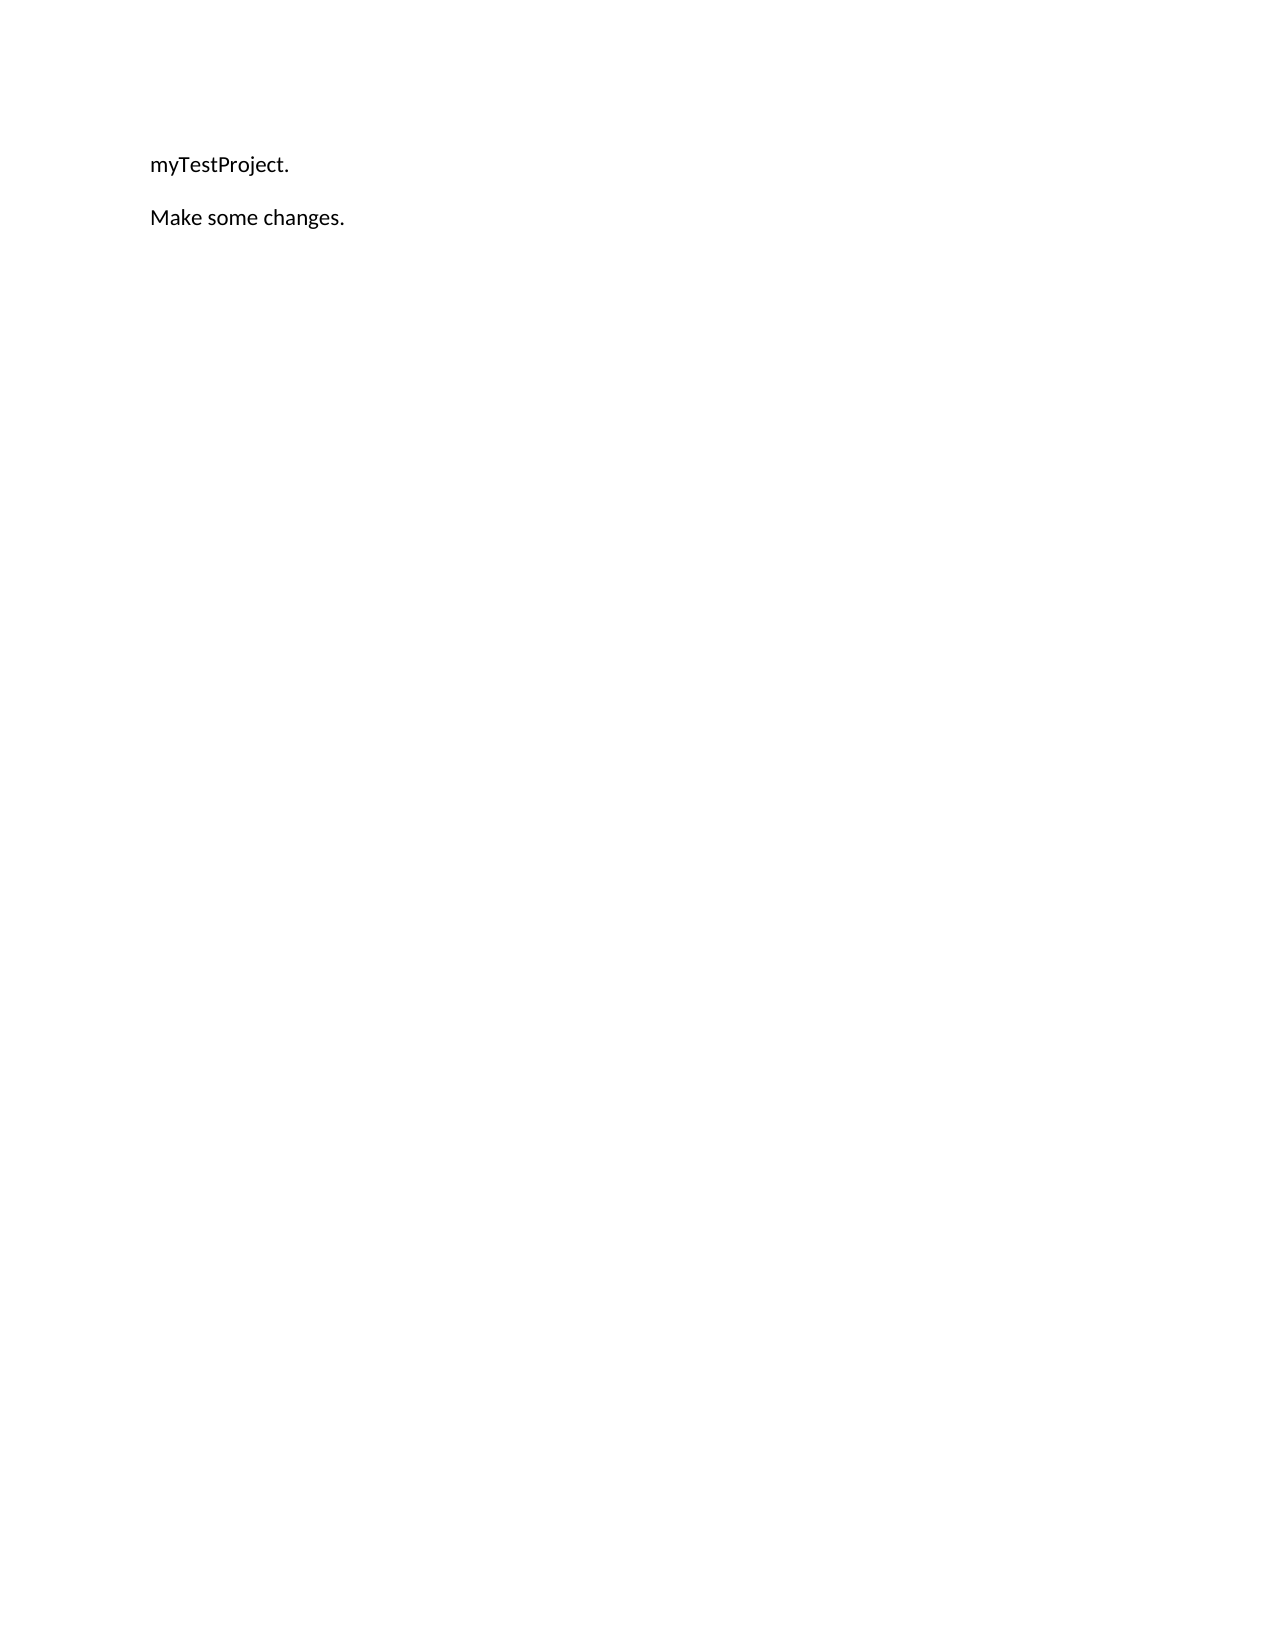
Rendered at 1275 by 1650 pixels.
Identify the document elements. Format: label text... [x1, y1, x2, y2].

text myTestProject. [150, 150, 1125, 178]
text Make some changes. [150, 203, 1125, 231]
